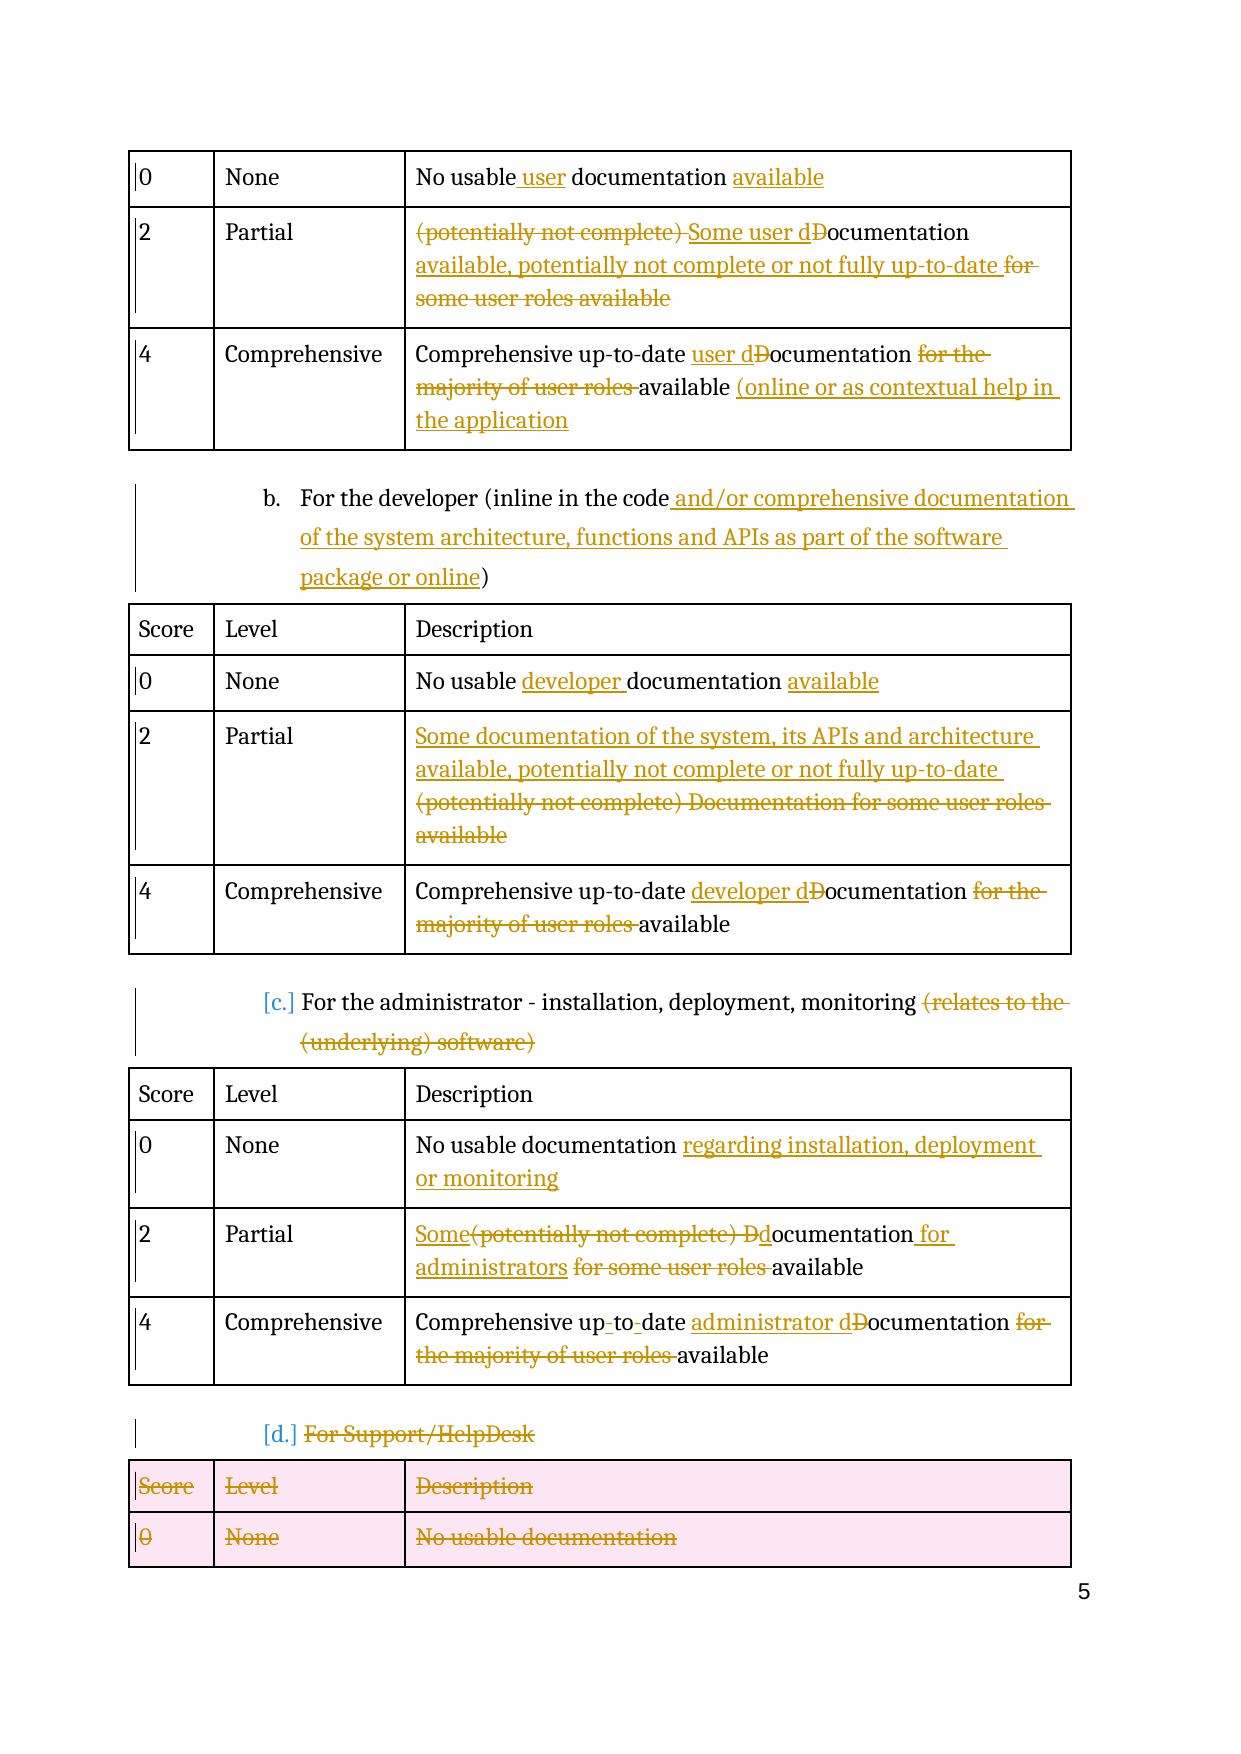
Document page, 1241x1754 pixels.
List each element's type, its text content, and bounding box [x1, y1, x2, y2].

table_cell Comprehensive [215, 329, 404, 449]
table_cell 0 [130, 656, 213, 710]
table_cell Partial [215, 1209, 404, 1296]
table_header Score [130, 605, 213, 654]
table_cell 0 [130, 1121, 213, 1207]
table_cell [406, 712, 1070, 864]
table_cell Comprehensive up-to-date ocumentation available [406, 866, 1070, 953]
table_cell Comprehensive up-to-date ocumentation available [406, 329, 1070, 449]
table_cell 2 [130, 208, 213, 327]
table_cell No usable documentation [406, 152, 1070, 206]
table_cell Partial [215, 712, 404, 864]
table_header Score [130, 1069, 213, 1119]
table_header Level [215, 605, 404, 654]
table_cell None [215, 656, 404, 710]
table_cell ocumentation [406, 208, 1070, 327]
table_cell Comprehensive [215, 866, 404, 953]
table_header Level [215, 1069, 404, 1119]
table_cell Comprehensive uptodate ocumentation available [406, 1298, 1070, 1384]
table_cell Partial [215, 208, 404, 327]
table_cell ocumentation available [406, 1209, 1070, 1296]
table_cell No usable documentation [406, 1121, 1070, 1207]
list For the developer (inline in the code) [262, 484, 1090, 592]
table_cell Comprehensive [215, 1298, 404, 1384]
table_cell 4 [130, 329, 213, 449]
table_cell None [215, 1121, 404, 1207]
table_header Description [406, 1069, 1070, 1119]
table_cell None [215, 152, 404, 206]
table_cell 4 [130, 866, 213, 953]
table_cell 2 [130, 1209, 213, 1296]
table_header Description [406, 605, 1070, 654]
table_cell No usable documentation [406, 656, 1070, 710]
table_cell 2 [130, 712, 213, 864]
list For the administrator - installation, deployment, monitoring [262, 988, 1090, 1056]
table_cell 4 [130, 1298, 213, 1384]
table_cell 0 [130, 152, 213, 206]
